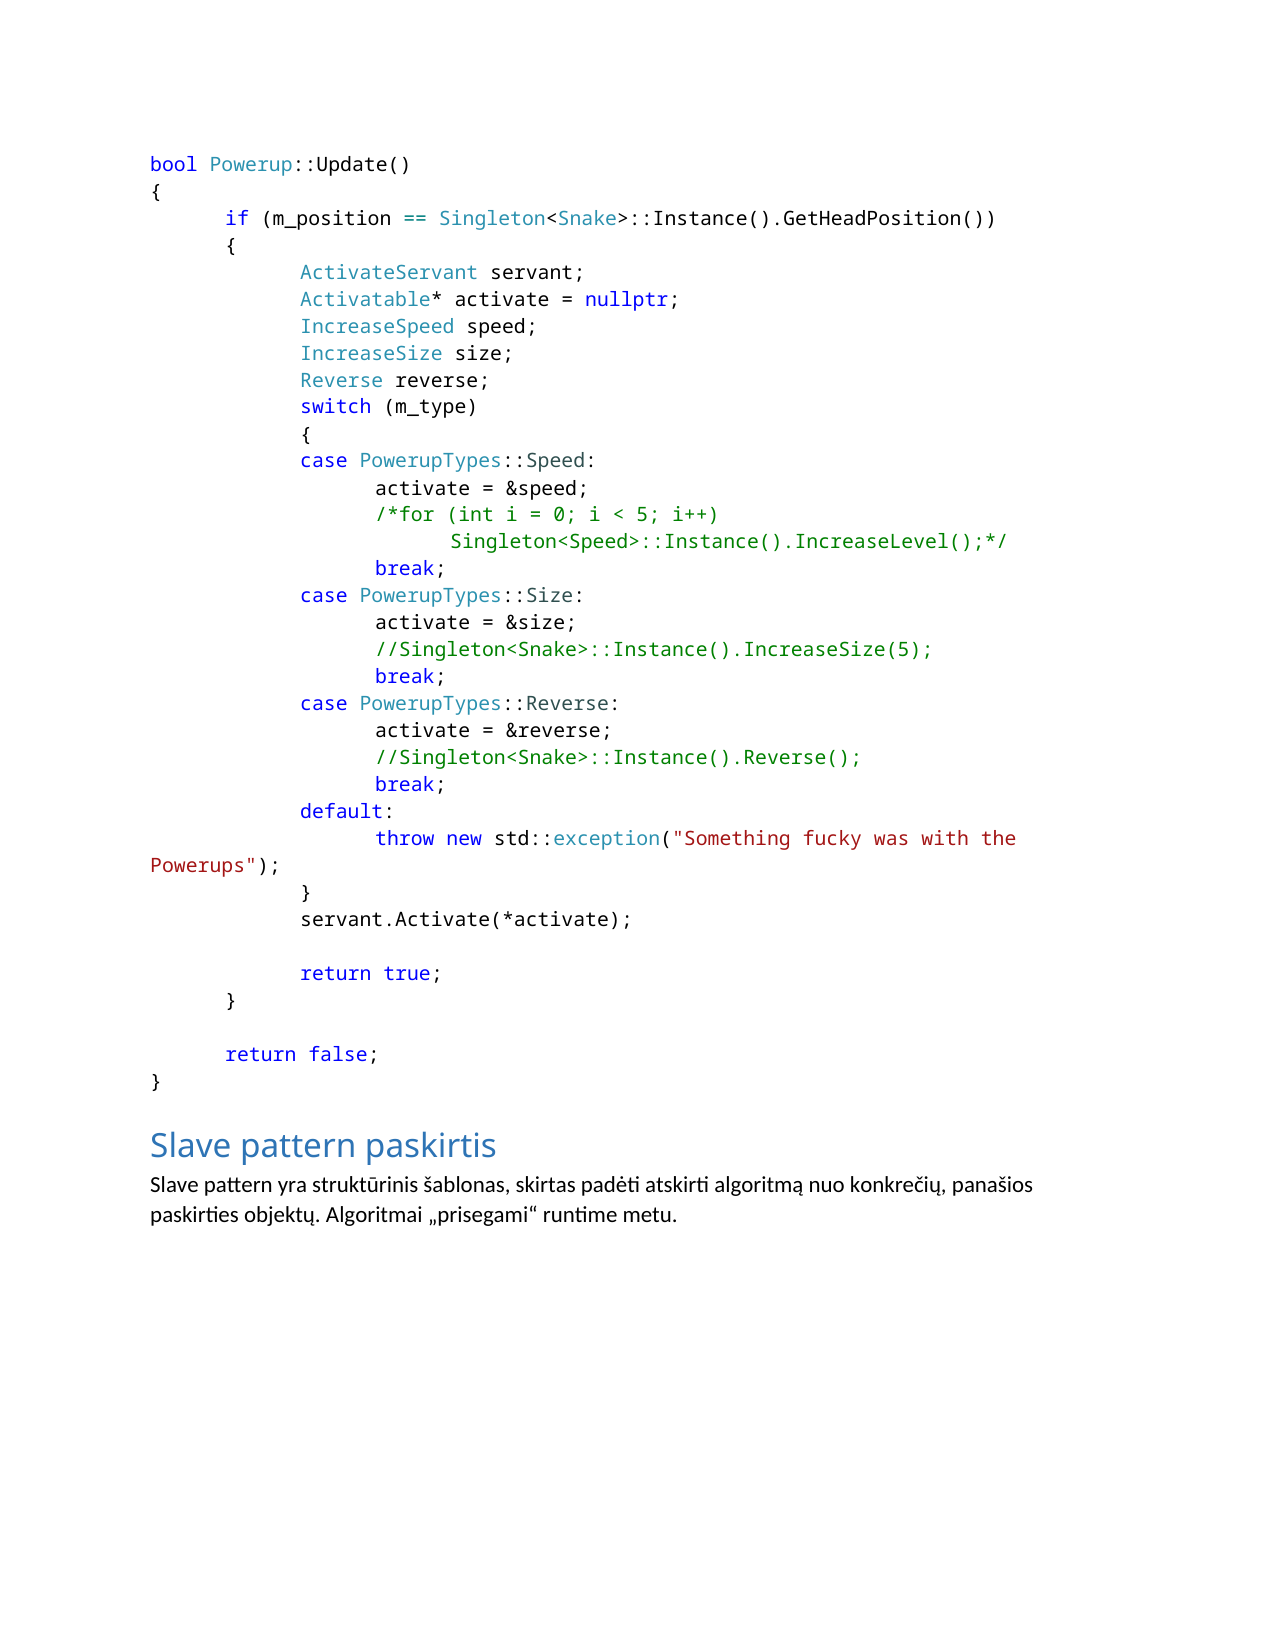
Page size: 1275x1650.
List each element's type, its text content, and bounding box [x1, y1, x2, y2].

text //Singleton<Snake>::Instance().Reverse(); [150, 743, 1125, 771]
text case PowerupTypes::Speed: [150, 447, 1125, 474]
text } [150, 986, 1125, 1013]
subtitle Slave pattern paskirtis [150, 1121, 1125, 1167]
text activate = &reverse; [150, 717, 1125, 743]
text ActivateServant servant; [150, 258, 1125, 285]
text activate = &size; [150, 609, 1125, 636]
text { [150, 231, 1125, 258]
text return false; [150, 1040, 1125, 1067]
text //Singleton<Snake>::Instance().IncreaseSize(5); [150, 636, 1125, 663]
text IncreaseSpeed speed; [150, 312, 1125, 339]
text switch (m_type) [150, 393, 1125, 420]
text default: [150, 797, 1125, 824]
text activate = &speed; [150, 474, 1125, 501]
text bool Powerup::Update() [150, 150, 1125, 177]
text Slave pattern yra struktūrinis šablonas, skirtas padėti atskirti algoritmą nuo konkrečių, panašios paskirties objektų. Algoritmai „prisegami“ runtime metu. [150, 1170, 1125, 1228]
text break; [150, 663, 1125, 689]
text break; [150, 771, 1125, 797]
text { [150, 177, 1125, 204]
text } [150, 878, 1125, 905]
text /*for (int i = 0; i < 5; i++) [150, 501, 1125, 528]
text servant.Activate(*activate); [150, 905, 1125, 932]
text case PowerupTypes::Size: [150, 582, 1125, 609]
text { [150, 420, 1125, 447]
text break; [150, 555, 1125, 582]
text case PowerupTypes::Reverse: [150, 689, 1125, 717]
text Reverse reverse; [150, 366, 1125, 393]
text if (m_position == Singleton<Snake>::Instance().GetHeadPosition()) [150, 204, 1125, 231]
text } [150, 1067, 1125, 1094]
text IncreaseSize size; [150, 339, 1125, 366]
text return true; [150, 959, 1125, 986]
text Activatable* activate = nullptr; [150, 285, 1125, 312]
text throw new std::exception("Something fucky was with the Powerups"); [150, 824, 1125, 878]
text Singleton<Speed>::Instance().IncreaseLevel();*/ [150, 528, 1125, 555]
